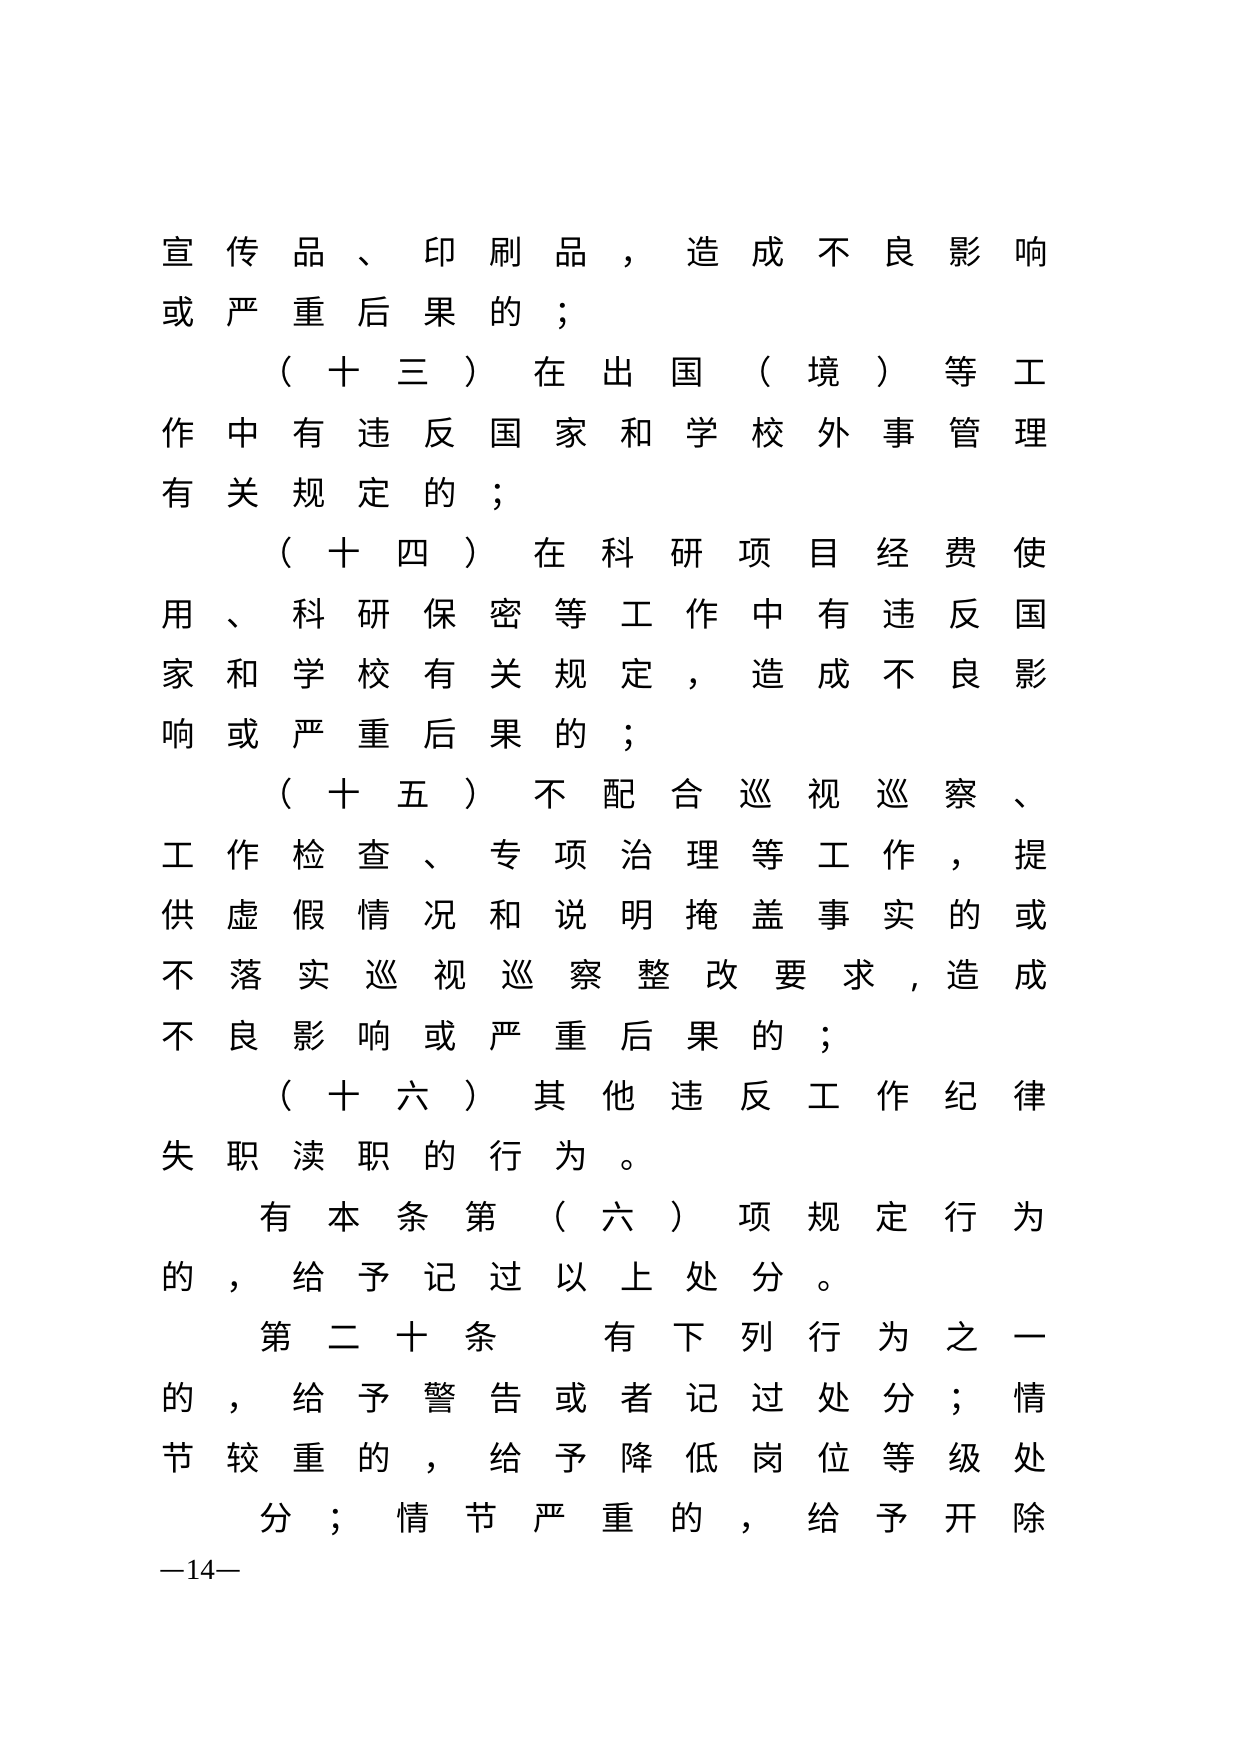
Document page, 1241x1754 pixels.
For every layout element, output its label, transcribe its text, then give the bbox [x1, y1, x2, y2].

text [161, 219, 1079, 340]
text （十五）不配合巡视巡察、工作检查、专项治理等工作，提供虚假情况和说明掩盖事实的或不落实巡视巡察整改要求,造成不良影响或严重后果的； [161, 762, 1079, 1064]
text （十三）在出国（境）等工作中有违反国家和学校外事管理有关规定的； [161, 340, 1079, 521]
text 有本条第（六）项规定行为的，给予记过以上处分。 [161, 1184, 1079, 1305]
text （十六）其他违反工作纪律失职渎职的行为。 [161, 1064, 1079, 1184]
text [161, 1305, 1079, 1546]
text （十四）在科研项目经费使用、科研保密等工作中有违反国家和学校有关规定，造成不良影响或严重后果的； [161, 521, 1079, 762]
